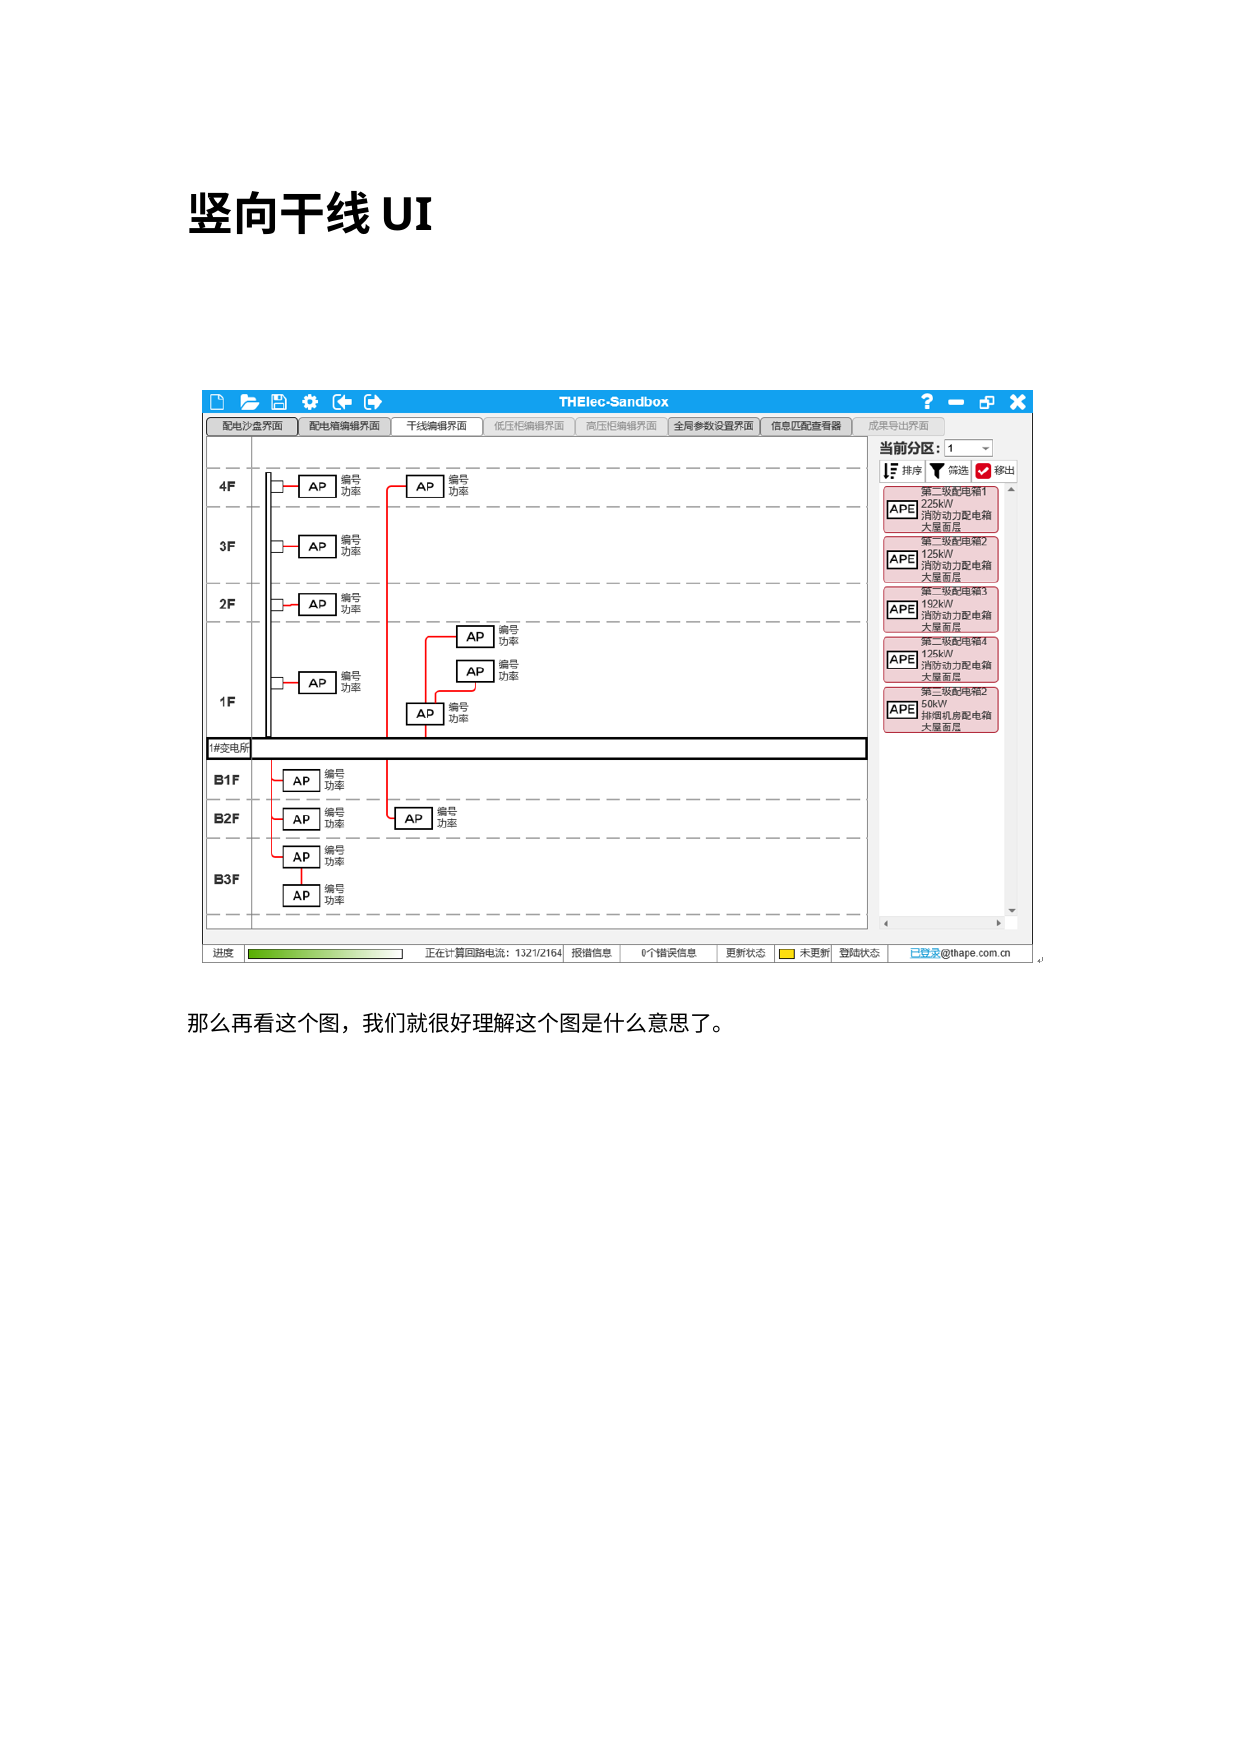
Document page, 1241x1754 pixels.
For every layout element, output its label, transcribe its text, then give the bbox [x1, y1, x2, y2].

picture [187, 387, 1053, 974]
subtitle 竖向干线UI [187, 162, 1053, 259]
text 那么再看这个图，我们就很好理解这个图是什么意思了。 [187, 1005, 1053, 1038]
